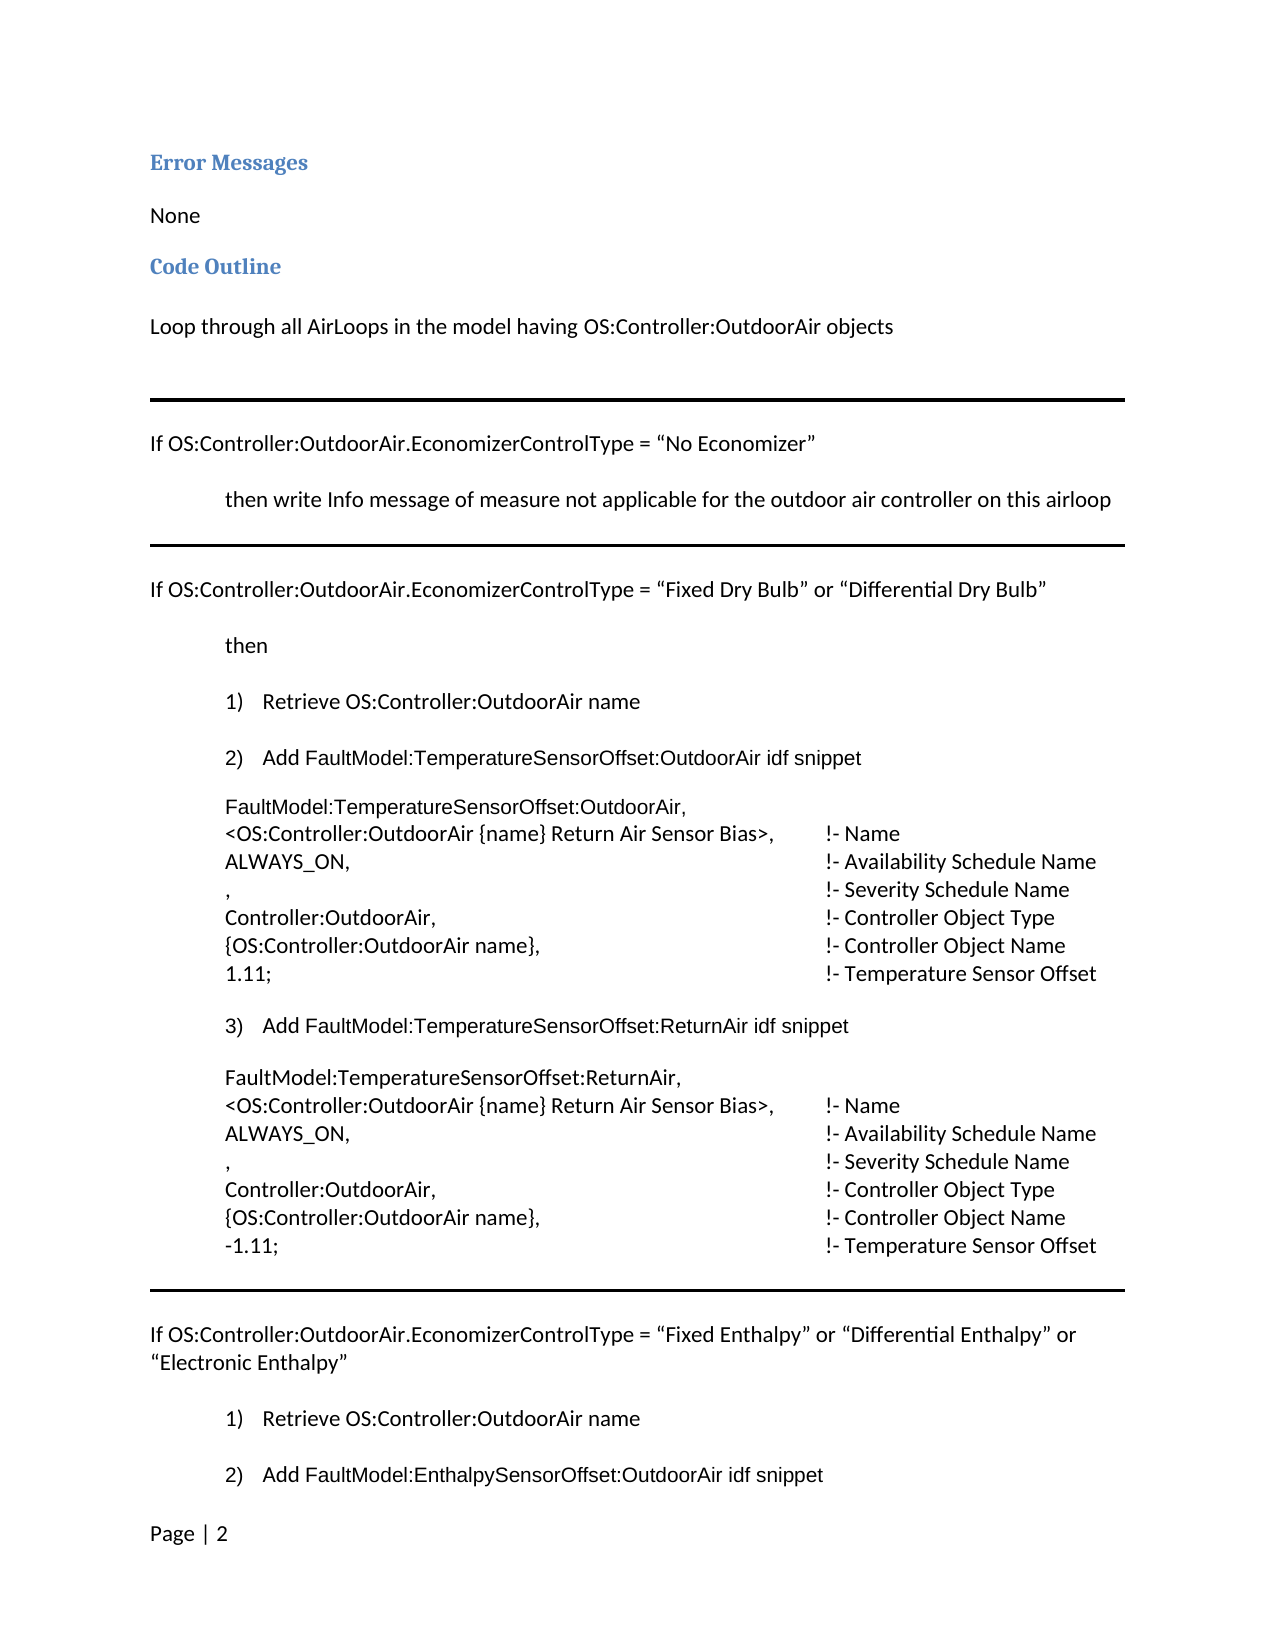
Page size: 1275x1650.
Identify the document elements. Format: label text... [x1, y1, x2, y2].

list Add FaultModel:TemperatureSensorOffset:ReturnAir idf snippet [225, 1011, 1125, 1039]
text ALWAYS_ON, !- Availability Schedule Name [225, 847, 1125, 875]
text , !- Severity Schedule Name [150, 1147, 1125, 1175]
text <OS:Controller:OutdoorAir {name} Return Air Sensor Bias>, !- Name [225, 819, 1125, 847]
text then [150, 631, 1125, 659]
text {OS:Controller:OutdoorAir name}, !- Controller Object Name [225, 931, 1125, 959]
text FaultModel:TemperatureSensorOffset:ReturnAir, [150, 1063, 1125, 1091]
text Loop through all AirLoops in the model having OS:Controller:OutdoorAir objects [150, 312, 1125, 340]
subtitle None [150, 201, 1125, 229]
text If OS:Controller:OutdoorAir.EconomizerControlType = “No Economizer” [150, 429, 1125, 458]
text <OS:Controller:OutdoorAir {name} Return Air Sensor Bias>, !- Name [150, 1091, 1125, 1119]
text 1.11; !- Temperature Sensor Offset [187, 959, 1125, 987]
list Add FaultModel:EnthalpySensorOffset:OutdoorAir idf snippet [225, 1461, 1125, 1488]
text ALWAYS_ON, !- Availability Schedule Name [150, 1119, 1125, 1147]
text FaultModel:TemperatureSensorOffset:OutdoorAir, [150, 795, 1125, 819]
subtitle Error Messages [150, 150, 1125, 176]
list Retrieve OS:Controller:OutdoorAir name [225, 1404, 1125, 1432]
text -1.11; !- Temperature Sensor Offset [150, 1231, 1125, 1259]
text If OS:Controller:OutdoorAir.EconomizerControlType = “Fixed Dry Bulb” or “Differential Dry Bulb” [150, 575, 1125, 603]
text Controller:OutdoorAir, !- Controller Object Type [150, 1175, 1125, 1203]
text {OS:Controller:OutdoorAir name}, !- Controller Object Name [150, 1203, 1125, 1231]
list Retrieve OS:Controller:OutdoorAir name [225, 687, 1125, 715]
text , !- Severity Schedule Name [225, 875, 1125, 903]
text then write Info message of measure not applicable for the outdoor air controller on this airloop [150, 486, 1125, 514]
text If OS:Controller:OutdoorAir.EconomizerControlType = “Fixed Enthalpy” or “Differential Enthalpy” or “Electronic Enthalpy” [150, 1320, 1125, 1376]
subtitle Code Outline [150, 254, 1125, 280]
text Controller:OutdoorAir, !- Controller Object Type [225, 903, 1125, 931]
list Add FaultModel:TemperatureSensorOffset:OutdoorAir idf snippet [225, 743, 1125, 771]
